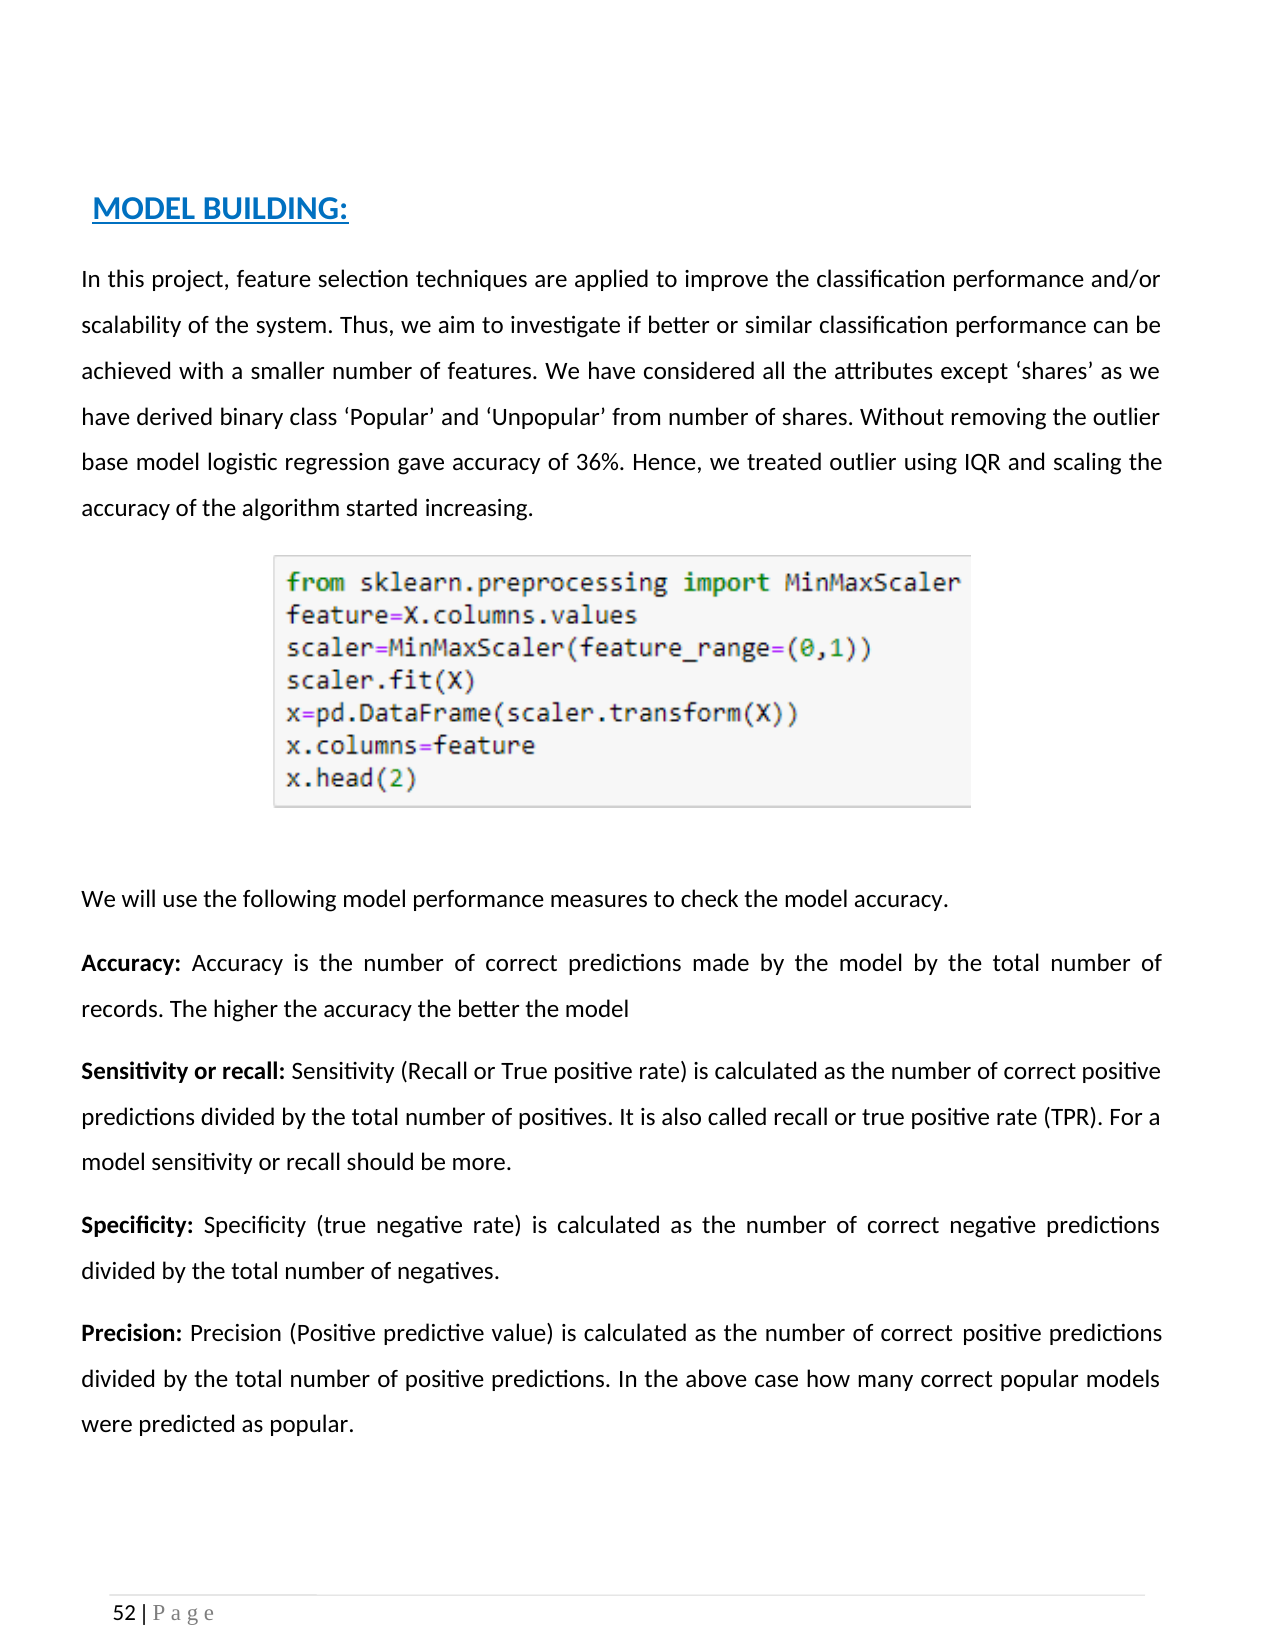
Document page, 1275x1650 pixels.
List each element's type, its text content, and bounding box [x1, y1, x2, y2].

text Sensitivity or recall: Sensitivity (Recall or True positive rate) is calculated as the number of correct positive predictions divided by the total number of positives. It is also called recall or true positive rate (TPR). For a model sensitivity or recall should be more. [81, 1055, 1163, 1177]
text In this project, feature selection techniques are applied to improve the classification performance and/or scalability of the system. Thus, we aim to investigate if better or similar classification performance can be achieved with a smaller number of features. We have considered all the attributes except ‘shares’ as we have derived binary class ‘Popular’ and ‘Unpopular’ from number of shares. Without removing the outlier base model logistic regression gave accuracy of 36%. Hence, we treated outlier using IQR and scaling the accuracy of the algorithm started increasing. [81, 264, 1163, 523]
text We will use the following model performance measures to check the model accuracy. [81, 884, 1250, 914]
picture [273, 555, 971, 808]
text Accuracy: Accuracy is the number of correct predictions made by the model by the total number of records. The higher the accuracy the better the model [81, 947, 1163, 1023]
text Precision: Precision (Positive predictive value) is calculated as the number of correct positive predictions divided by the total number of positive predictions. In the above case how many correct popular models were predicted as popular. [81, 1317, 1163, 1439]
text Specificity: Specificity (true negative rate) is calculated as the number of correct negative predictions divided by the total number of negatives. [81, 1209, 1162, 1285]
subtitle MODEL BUILDING: [27, 187, 1250, 228]
